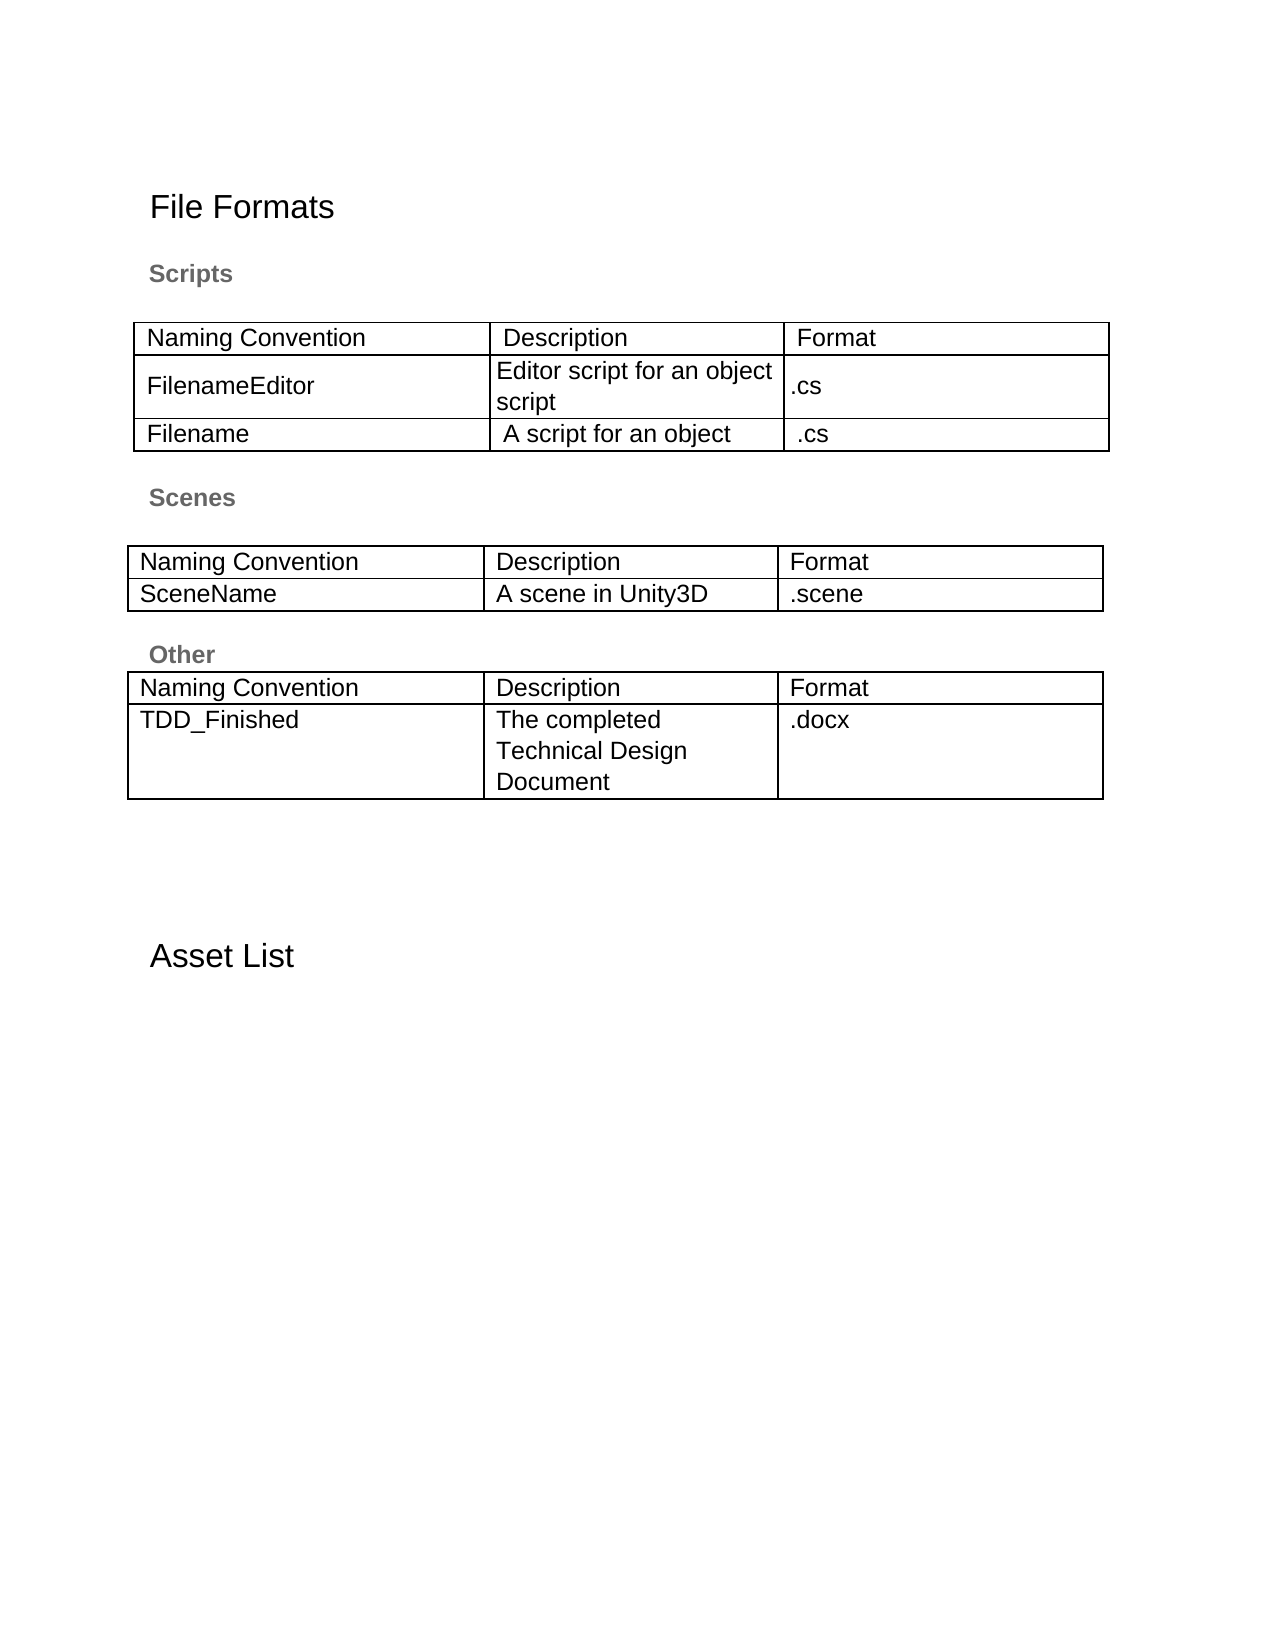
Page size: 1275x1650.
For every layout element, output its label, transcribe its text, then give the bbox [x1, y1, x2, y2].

table_header Naming Convention [129, 673, 483, 703]
table_cell TDD_Finished [129, 705, 483, 798]
table_cell A scene in Unity3D [485, 579, 777, 610]
text Scripts [148, 259, 1125, 288]
table_header Description [485, 547, 777, 577]
table_cell SceneName [129, 579, 483, 610]
table_cell .cs [785, 356, 1108, 418]
table_header Format [779, 547, 1102, 577]
text File Formats [149, 187, 1125, 225]
table_cell .scene [779, 579, 1102, 610]
table_cell Editor script for an object script [491, 356, 783, 418]
text Asset List [149, 936, 1125, 975]
table_header Naming Convention [135, 323, 489, 354]
table_cell The completed Technical Design Document [485, 705, 777, 798]
table_header Naming Convention [129, 547, 483, 577]
table_header Format [785, 323, 1108, 354]
table_cell .docx [779, 705, 1102, 798]
text Scenes [148, 483, 1125, 512]
table_cell A script for an object [491, 419, 783, 450]
text Other [148, 640, 1125, 669]
table_cell FilenameEditor [135, 356, 489, 418]
table_cell Filename [135, 419, 489, 450]
table_header Format [779, 673, 1102, 703]
table_header Description [491, 323, 783, 354]
table_cell .cs [785, 419, 1108, 450]
table_header Description [485, 673, 777, 703]
